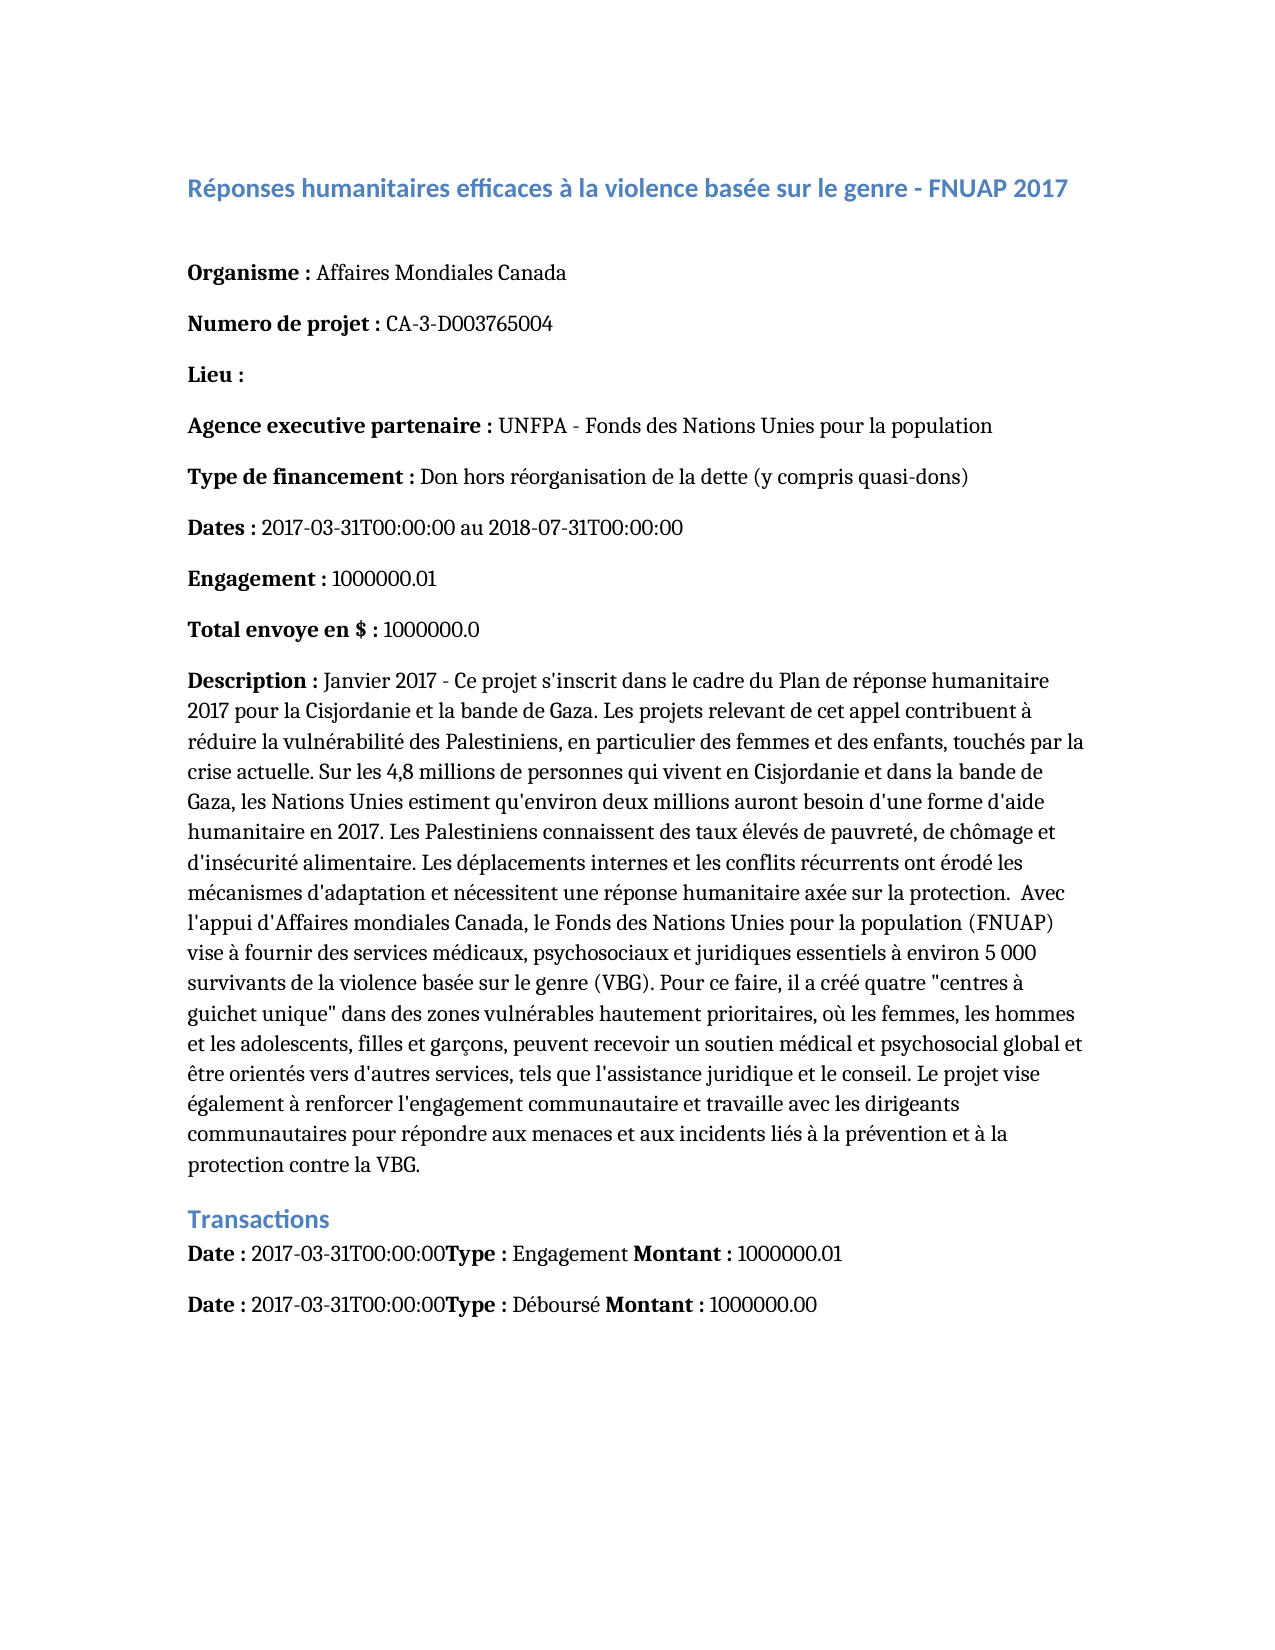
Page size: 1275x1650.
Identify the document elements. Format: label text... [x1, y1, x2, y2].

text Description : Janvier 2017 - Ce projet s'inscrit dans le cadre du Plan de réponse humanitaire 2017 pour la Cisjordanie et la bande de Gaza. Les projets relevant de cet appel contribuent à réduire la vulnérabilité des Palestiniens, en particulier des femmes et des enfants, touchés par la crise actuelle. Sur les 4,8 millions de personnes qui vivent en Cisjordanie et dans la bande de Gaza, les Nations Unies estiment qu'environ deux millions auront besoin d'une forme d'aide humanitaire en 2017. Les Palestiniens connaissent des taux élevés de pauvreté, de chômage et d'insécurité alimentaire. Les déplacements internes et les conflits récurrents ont érodé les mécanismes d'adaptation et nécessitent une réponse humanitaire axée sur la protection. Avec l'appui d'Affaires mondiales Canada, le Fonds des Nations Unies pour la population (FNUAP) vise à fournir des services médicaux, psychosociaux et juridiques essentiels à environ 5 000 survivants de la violence basée sur le genre (VBG). Pour ce faire, il a créé quatre "centres à guichet unique" dans des zones vulnérables hautement prioritaires, où les femmes, les hommes et les adolescents, filles et garçons, peuvent recevoir un soutien médical et psychosocial global et être orientés vers d'autres services, tels que l'assistance juridique et le conseil. Le projet vise également à renforcer l'engagement communautaire et travaille avec les dirigeants communautaires pour répondre aux menaces et aux incidents liés à la prévention et à la protection contre la VBG. [187, 668, 1087, 1178]
text Date : 2017-03-31T00:00:00Type : Engagement Montant : 1000000.01 [187, 1240, 1087, 1267]
text Numero de projet : CA-3-D003765004 [187, 311, 1087, 337]
text Agence executive partenaire : UNFPA - Fonds des Nations Unies pour la population [187, 413, 1087, 439]
text Date : 2017-03-31T00:00:00Type : Déboursé Montant : 1000000.00 [187, 1291, 1087, 1318]
text Dates : 2017-03-31T00:00:00 au 2018-07-31T00:00:00 [187, 515, 1087, 541]
subtitle Transactions [187, 1202, 1087, 1236]
text Engagement : 1000000.01 [187, 566, 1087, 592]
text Organisme : Affaires Mondiales Canada [187, 260, 1087, 286]
text Type de financement : Don hors réorganisation de la dette (y compris quasi-dons) [187, 464, 1087, 490]
subtitle Réponses humanitaires efficaces à la violence basée sur le genre - FNUAP 2017 [187, 171, 1087, 204]
text Total envoye en $ : 1000000.0 [187, 617, 1087, 643]
text Lieu : [187, 362, 1087, 388]
